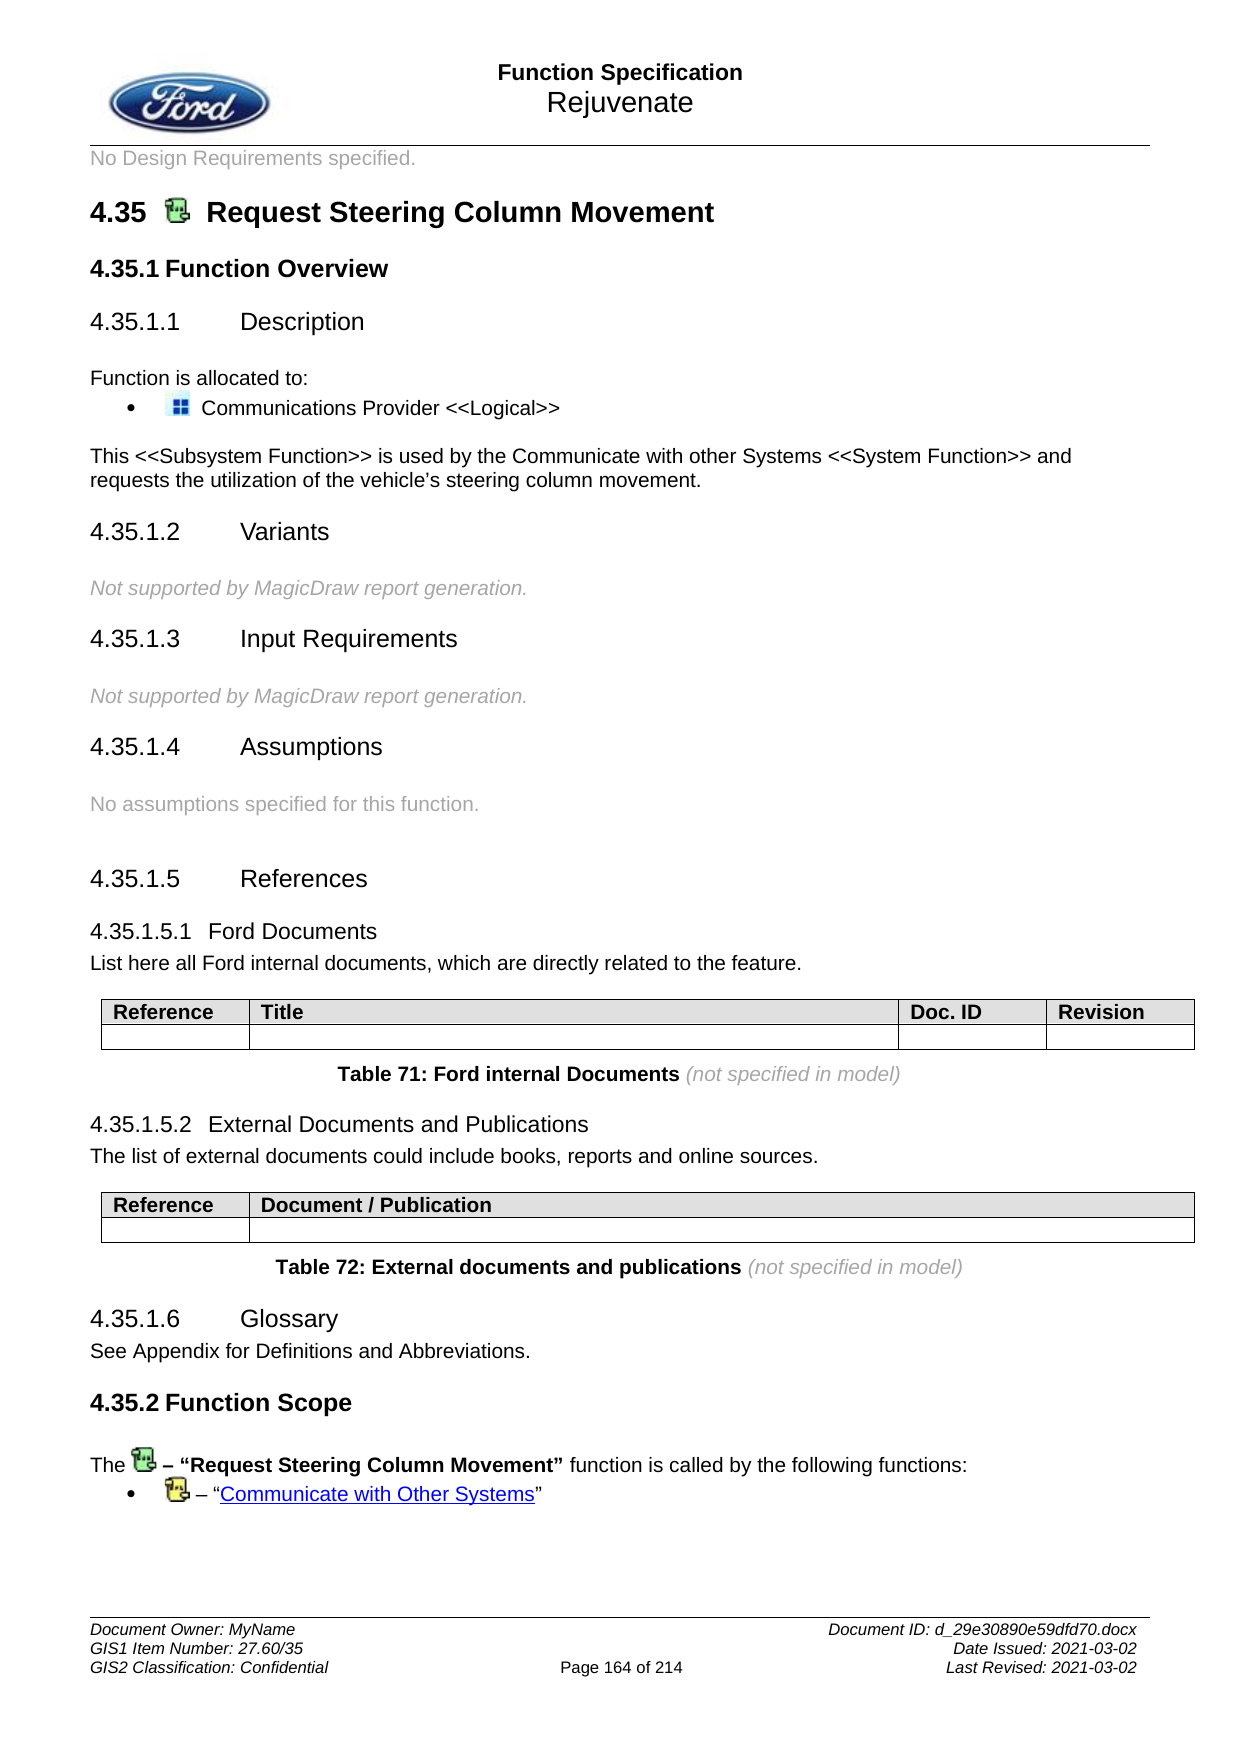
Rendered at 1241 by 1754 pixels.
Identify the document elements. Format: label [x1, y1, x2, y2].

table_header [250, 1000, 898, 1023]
picture [164, 390, 190, 416]
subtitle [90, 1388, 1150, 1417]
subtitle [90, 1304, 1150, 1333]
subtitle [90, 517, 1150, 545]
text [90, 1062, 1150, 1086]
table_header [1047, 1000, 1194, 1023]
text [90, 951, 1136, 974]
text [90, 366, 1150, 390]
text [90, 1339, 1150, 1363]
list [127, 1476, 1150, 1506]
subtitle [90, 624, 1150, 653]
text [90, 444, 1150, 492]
picture [131, 1447, 157, 1472]
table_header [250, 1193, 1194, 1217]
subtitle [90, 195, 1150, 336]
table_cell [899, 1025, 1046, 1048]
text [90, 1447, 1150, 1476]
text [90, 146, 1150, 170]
picture [89, 53, 290, 154]
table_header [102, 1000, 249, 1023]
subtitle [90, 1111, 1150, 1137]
picture [164, 197, 190, 223]
picture [164, 1476, 190, 1502]
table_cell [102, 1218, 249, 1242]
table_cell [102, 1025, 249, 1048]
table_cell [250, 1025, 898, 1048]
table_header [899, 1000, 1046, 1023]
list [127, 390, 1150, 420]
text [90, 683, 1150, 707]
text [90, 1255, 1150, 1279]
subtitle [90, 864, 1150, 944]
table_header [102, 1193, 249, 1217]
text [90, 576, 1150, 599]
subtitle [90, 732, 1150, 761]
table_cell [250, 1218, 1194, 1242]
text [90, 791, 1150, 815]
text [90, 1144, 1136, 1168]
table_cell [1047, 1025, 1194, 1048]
